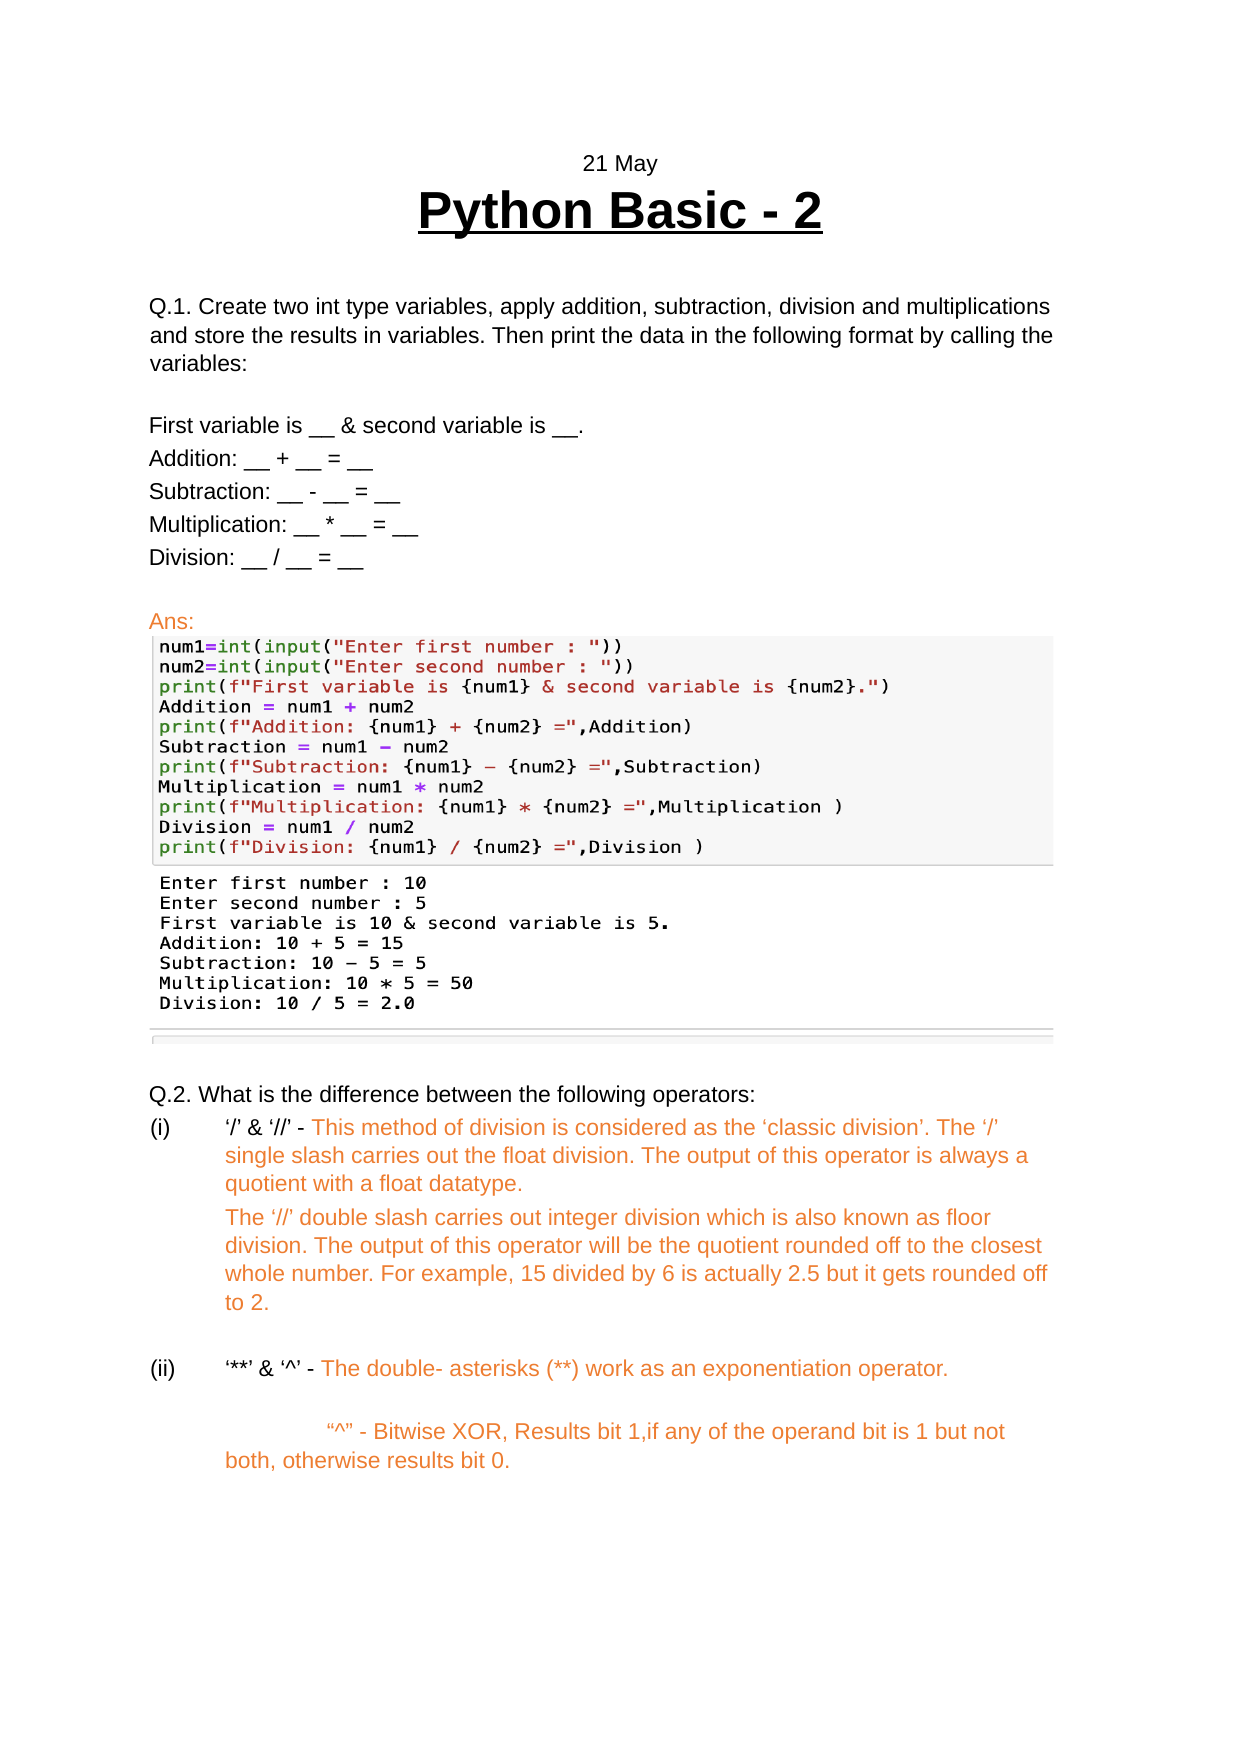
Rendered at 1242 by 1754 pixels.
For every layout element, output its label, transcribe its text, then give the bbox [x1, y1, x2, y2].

text Addition: __ + __ = __ [148, 445, 1054, 472]
text “^” - Bitwise XOR, Results bit 1,if any of the operand bit is 1 but not both, otherwise results bit 0. [225, 1418, 1054, 1473]
text Subtraction: __ - __ = __ [148, 478, 1054, 504]
text Q.1. Create two int type variables, apply addition, subtraction, division and multiplications and store the results in variables. Then print the data in the following format by calling the variables: [148, 293, 1054, 376]
list ‘/’ & ‘//’ - This method of division is considered as the ‘classic division’. The ‘/’ single slash carries out the float division. The output of this operator is always a quotient with a float datatype. [150, 1113, 1054, 1197]
list ‘**’ & ‘^’ - The double- asterisks (**) work as an exponentiation operator. [150, 1355, 1054, 1381]
text 21 May Python Basic - 2 [417, 150, 834, 239]
picture [149, 636, 1054, 1044]
text The ‘//’ double slash carries out integer division which is also known as floor division. The output of this operator will be the quotient rounded off to the closest whole number. For example, 15 divided by 6 is actually 2.5 but it gets rounded off to 2. [225, 1203, 1054, 1315]
text Q.2. What is the difference between the following operators: [148, 1081, 1054, 1107]
text First variable is __ & second variable is __. [148, 412, 1054, 438]
text Division: __ / __ = __ [148, 544, 1054, 571]
text Multiplication: __ * __ = __ [148, 511, 1054, 538]
